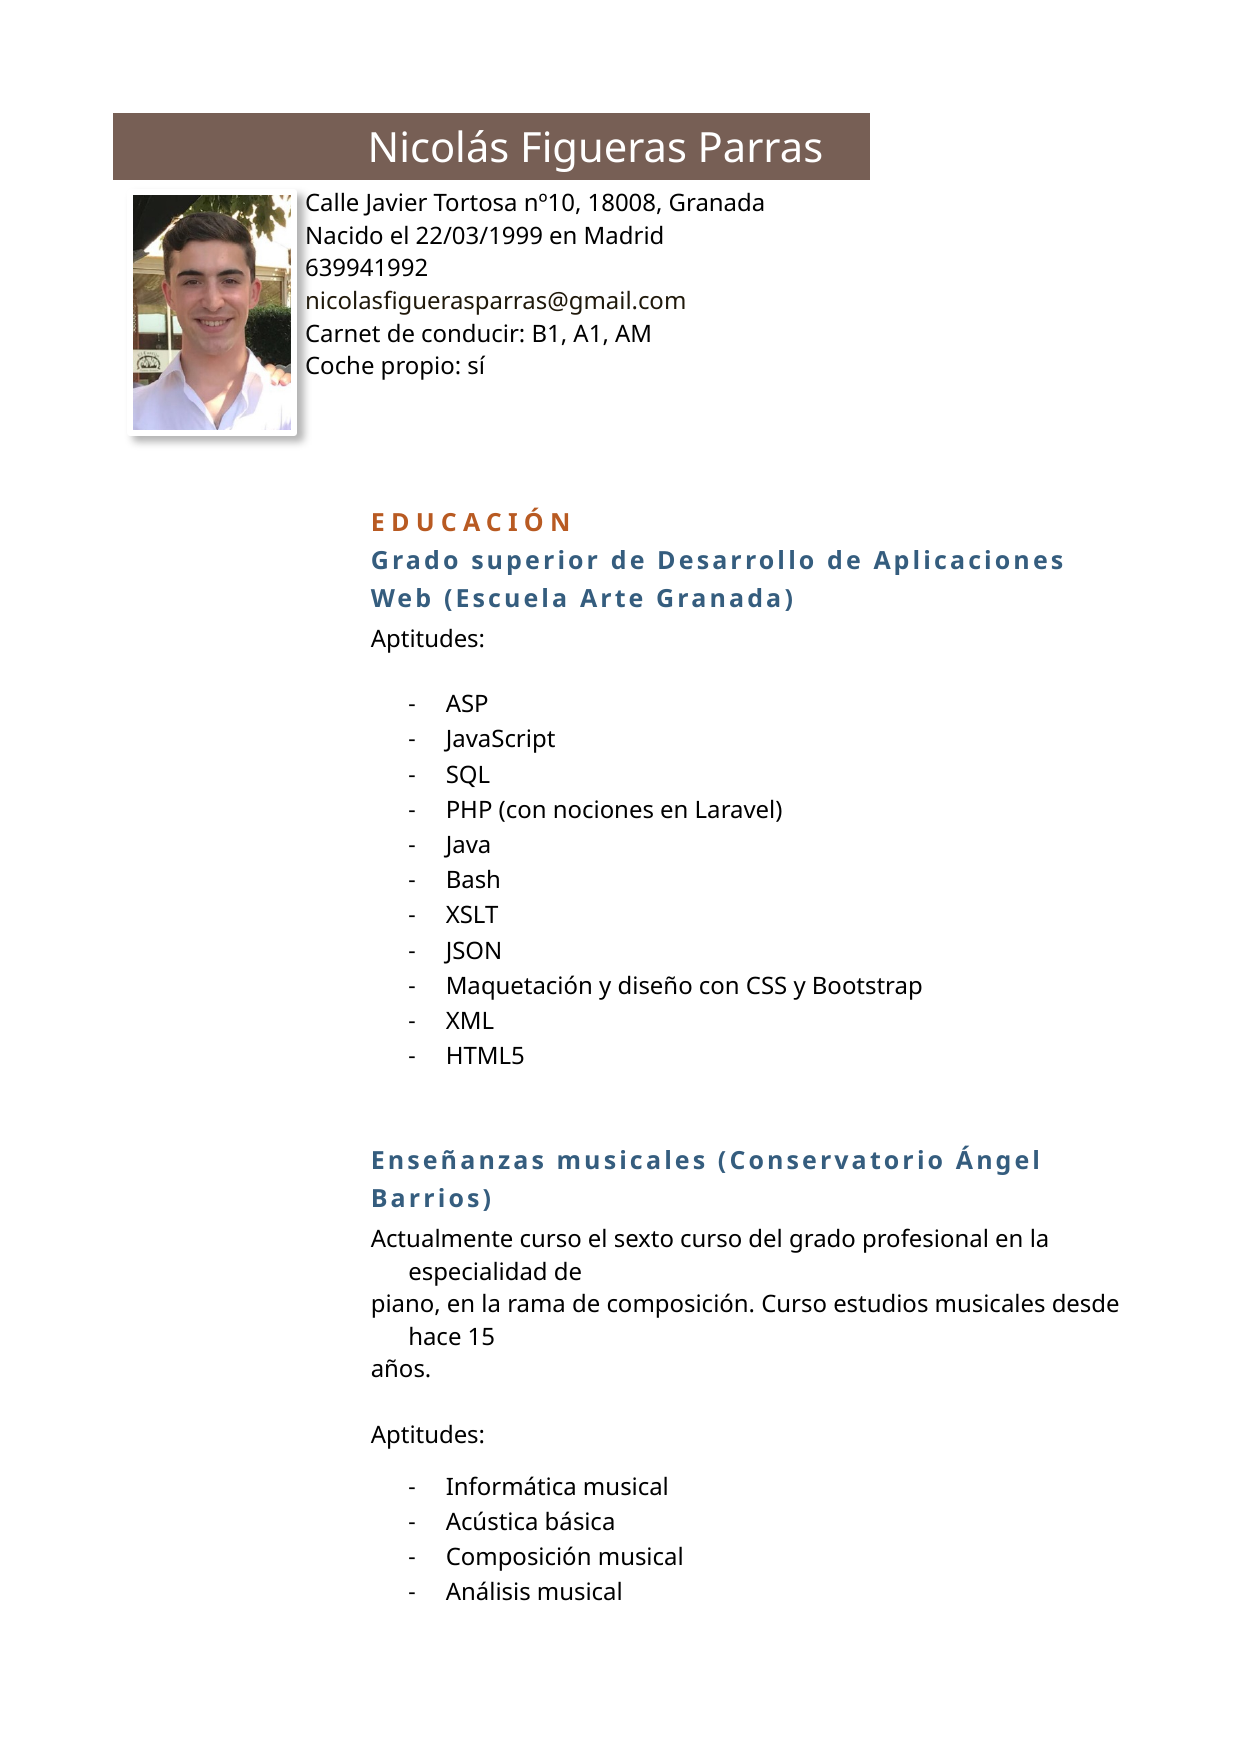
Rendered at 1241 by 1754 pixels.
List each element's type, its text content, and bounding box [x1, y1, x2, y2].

list XSLT [408, 898, 1128, 931]
list JavaScript [408, 722, 1128, 755]
list JSON [408, 933, 1128, 966]
text Aptitudes: [371, 622, 1128, 654]
list SQL [408, 757, 1128, 790]
table_header Calle Javier Tortosa nº10, 18008, Granada Nacido el 22/03/1999 en Madrid 639941992 nicolasfiguerasparras@gmail.com Carnet de conducir: B1, A1, AM Coche propio: sí [293, 180, 870, 454]
text años. [371, 1352, 1128, 1385]
list Java [408, 828, 1128, 860]
list HTML5 [408, 1039, 1128, 1072]
subtitle Enseñanzas musicales (Conservatorio Ángel Barrios) [371, 1143, 1128, 1214]
text Aptitudes: [371, 1417, 1128, 1450]
list Bash [408, 863, 1128, 896]
list Informática musical [408, 1469, 1128, 1502]
list Acústica básica [408, 1504, 1128, 1537]
list Maquetación y diseño con CSS y Bootstrap [408, 969, 1128, 1001]
text Actualmente curso el sexto curso del grado profesional en la especialidad de [371, 1222, 1128, 1287]
table_header Nicolás Figueras Parras [113, 113, 870, 180]
list XML [408, 1004, 1128, 1036]
text piano, en la rama de composición. Curso estudios musicales desde hace 15 [371, 1287, 1128, 1352]
list Análisis musical [408, 1575, 1128, 1607]
list PHP (con nociones en Laravel) [408, 793, 1128, 825]
picture [133, 195, 291, 430]
table_header [113, 180, 293, 454]
list ASP [408, 687, 1128, 719]
subtitle Grado superior de Desarrollo de Aplicaciones Web (Escuela Arte Granada) [371, 543, 1128, 614]
list Composición musical [408, 1540, 1128, 1572]
